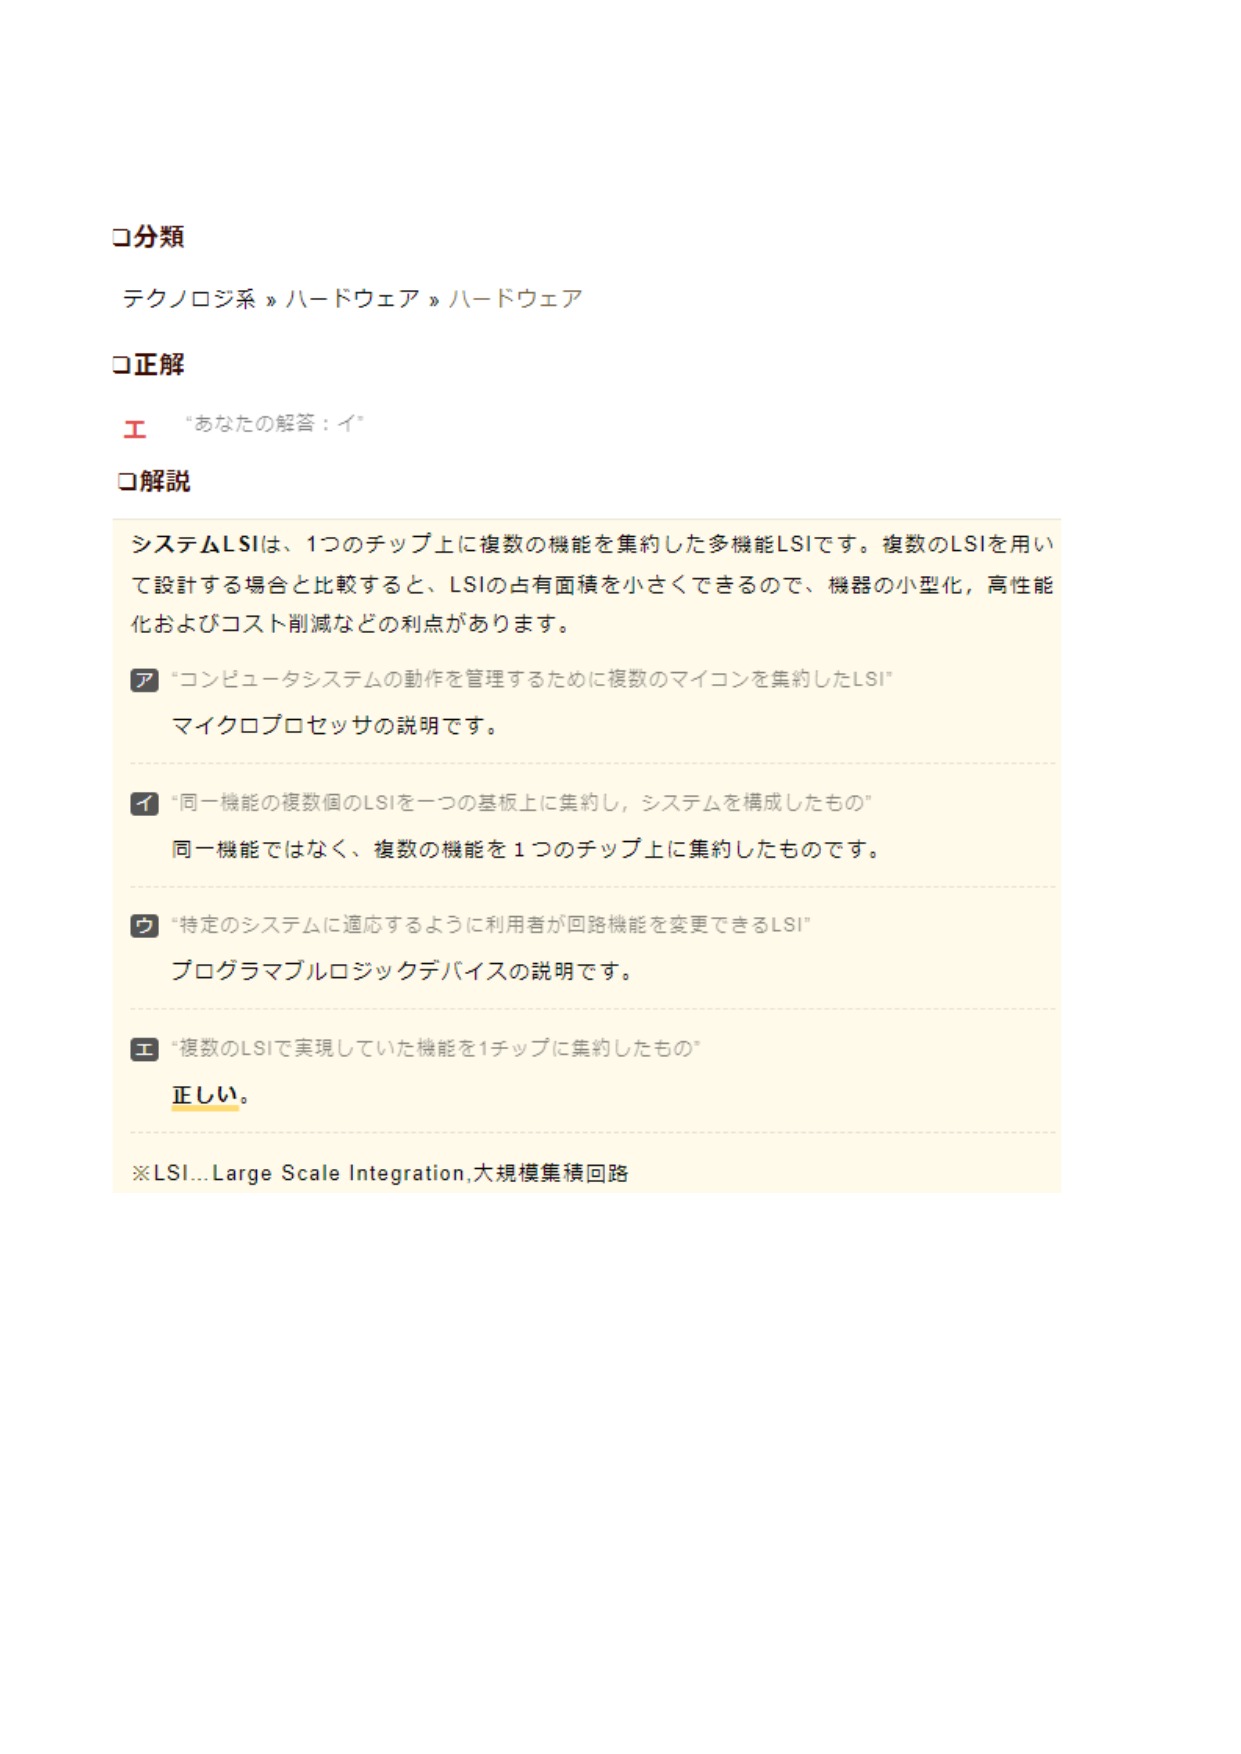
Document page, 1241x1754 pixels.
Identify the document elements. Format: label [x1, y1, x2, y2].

picture [112, 464, 1062, 1193]
picture [112, 202, 802, 462]
